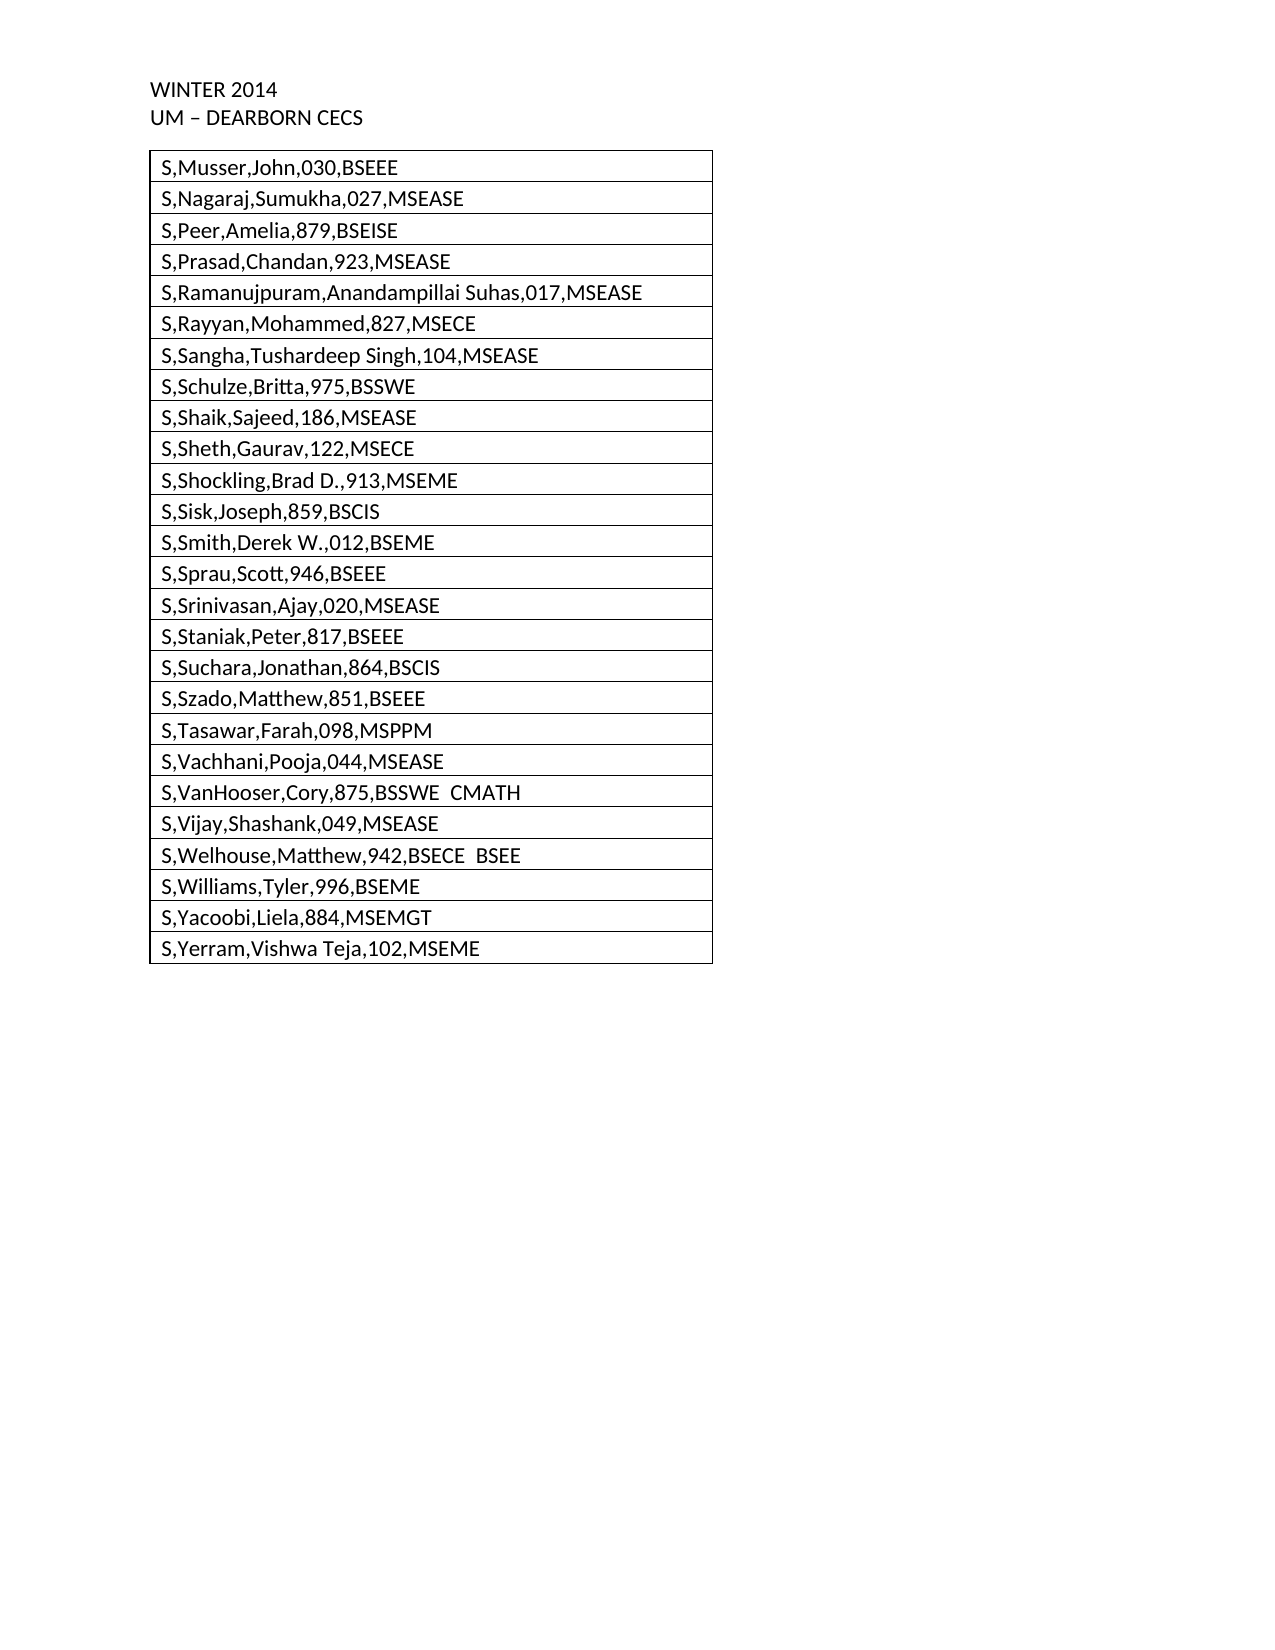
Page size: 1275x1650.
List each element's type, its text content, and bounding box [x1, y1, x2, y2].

table_cell S,Peer,Amelia,879,BSEISE [151, 214, 712, 244]
table_cell S,Sheth,Gaurav,122,MSECE [151, 432, 712, 462]
table_cell S,Musser,John,030,BSEEE [151, 151, 712, 181]
table_cell S,Yerram,Vishwa Teja,102,MSEME [151, 932, 712, 962]
table_cell S,Rayyan,Mohammed,827,MSECE [151, 307, 712, 337]
table_cell S,Prasad,Chandan,923,MSEASE [151, 245, 712, 275]
table_cell S,Sangha,Tushardeep Singh,104,MSEASE [151, 339, 712, 369]
table_cell S,Sisk,Joseph,859,BSCIS [151, 495, 712, 525]
table_cell S,Srinivasan,Ajay,020,MSEASE [151, 589, 712, 619]
table_cell S,Szado,Matthew,851,BSEEE [151, 682, 712, 712]
table_cell S,Williams,Tyler,996,BSEME [151, 870, 712, 900]
table_cell S,Welhouse,Matthew,942,BSECE BSEE [151, 839, 712, 869]
table_cell S,VanHooser,Cory,875,BSSWE CMATH [151, 776, 712, 806]
table_cell S,Yacoobi,Liela,884,MSEMGT [151, 901, 712, 931]
table_cell S,Tasawar,Farah,098,MSPPM [151, 714, 712, 744]
table_cell S,Schulze,Britta,975,BSSWE [151, 370, 712, 400]
table_cell S,Vachhani,Pooja,044,MSEASE [151, 745, 712, 775]
table_cell S,Nagaraj,Sumukha,027,MSEASE [151, 182, 712, 212]
table_cell S,Vijay,Shashank,049,MSEASE [151, 807, 712, 837]
table_cell S,Ramanujpuram,Anandampillai Suhas,017,MSEASE [151, 276, 712, 306]
table_cell S,Shockling,Brad D.,913,MSEME [151, 464, 712, 494]
table_cell S,Staniak,Peter,817,BSEEE [151, 620, 712, 650]
table_cell S,Shaik,Sajeed,186,MSEASE [151, 401, 712, 431]
table_cell S,Sprau,Scott,946,BSEEE [151, 557, 712, 587]
table_cell S,Suchara,Jonathan,864,BSCIS [151, 651, 712, 681]
table_cell S,Smith,Derek W.,012,BSEME [151, 526, 712, 556]
